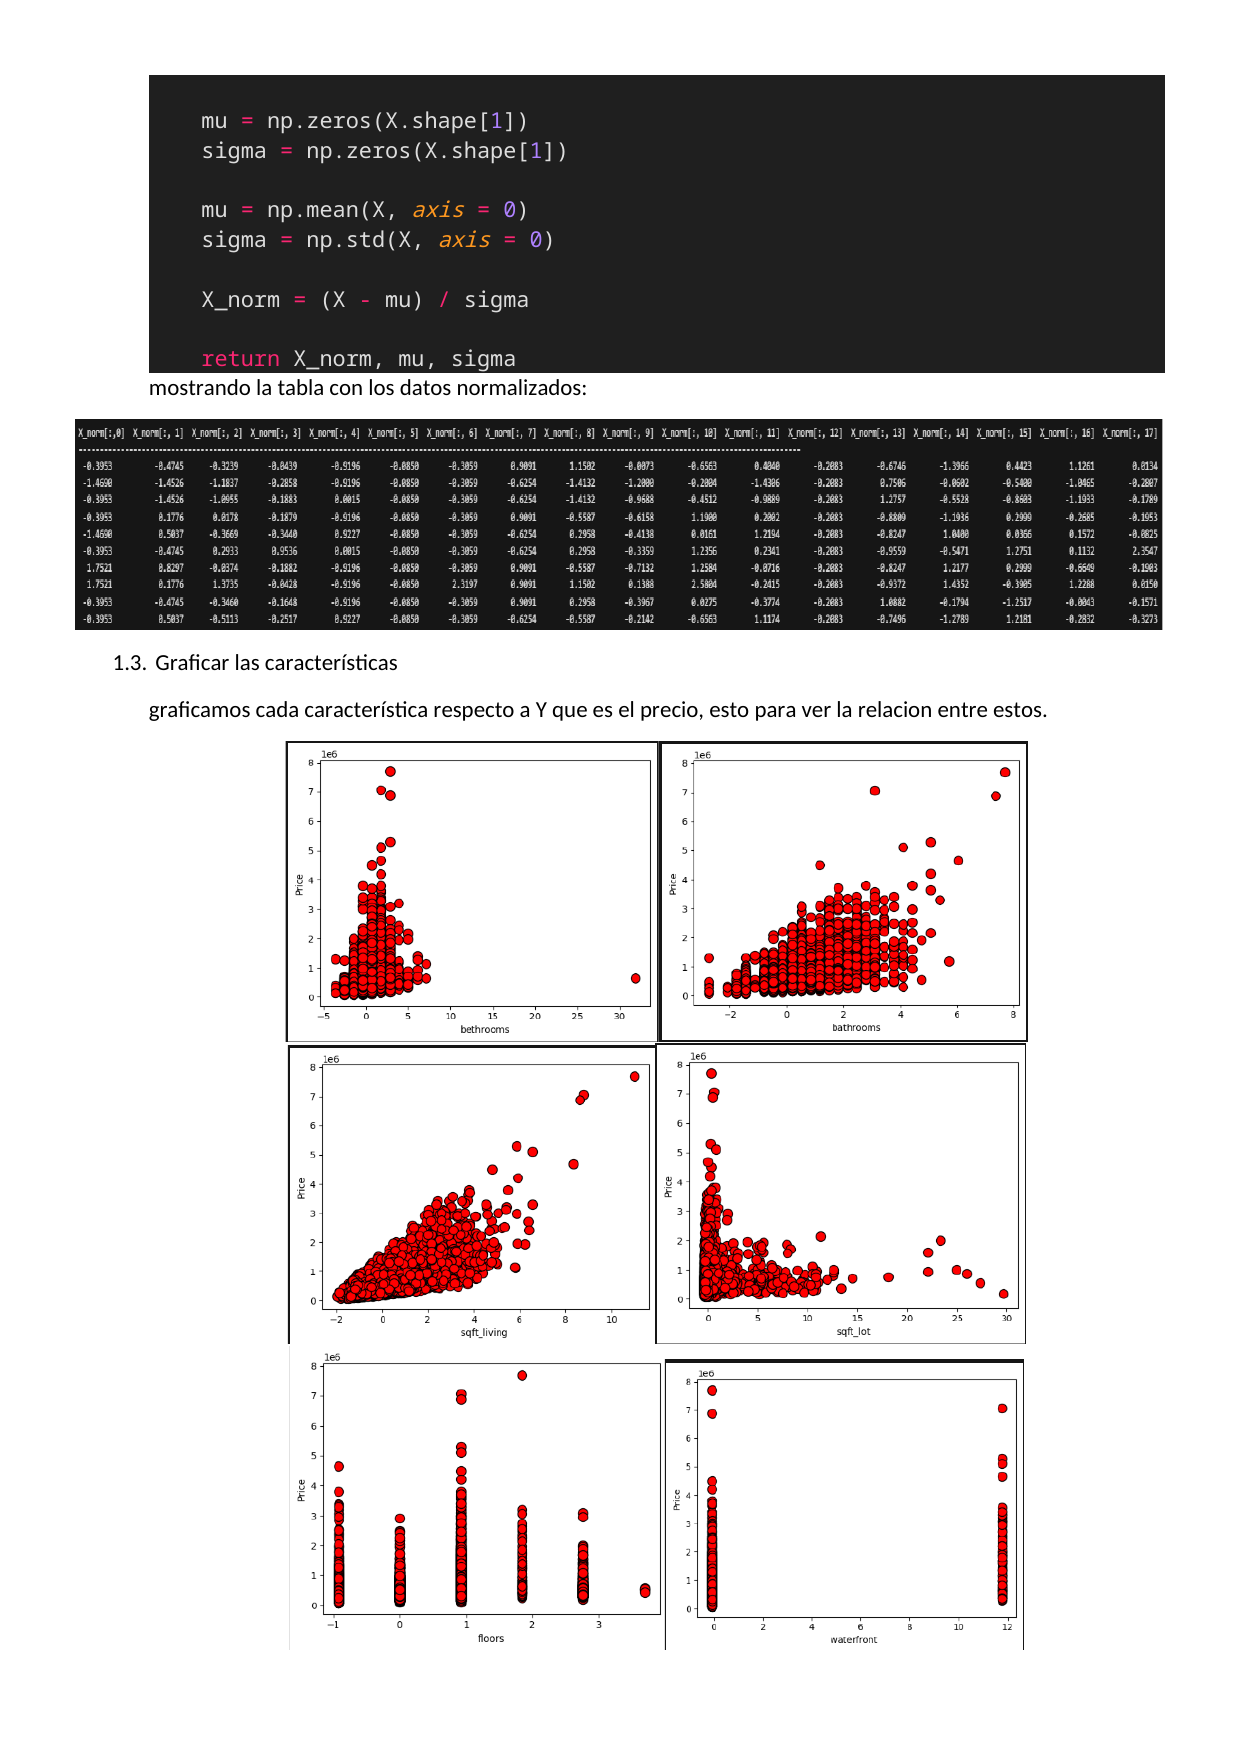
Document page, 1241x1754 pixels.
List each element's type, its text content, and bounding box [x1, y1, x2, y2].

text return X_norm, mu, sigma [149, 343, 1165, 373]
picture [287, 1043, 1026, 1344]
text sigma = np.std(X, axis = 0) [149, 224, 1165, 254]
text mostrando la tabla con los datos normalizados: [149, 373, 1165, 401]
text graficamos cada característica respecto a Y que es el precio, esto para ver la relacion entre estos. [148, 695, 1165, 723]
text mu = np.zeros(X.shape[1]) [149, 105, 1165, 134]
picture [285, 741, 1028, 1042]
text mu = np.mean(X, axis = 0) [149, 194, 1165, 224]
list Graficar las características [112, 648, 1165, 676]
picture [289, 1346, 1024, 1650]
text sigma = np.zeros(X.shape[1]) [149, 134, 1165, 164]
picture [75, 419, 1163, 630]
text X_norm = (X - mu) / sigma [149, 283, 1165, 313]
